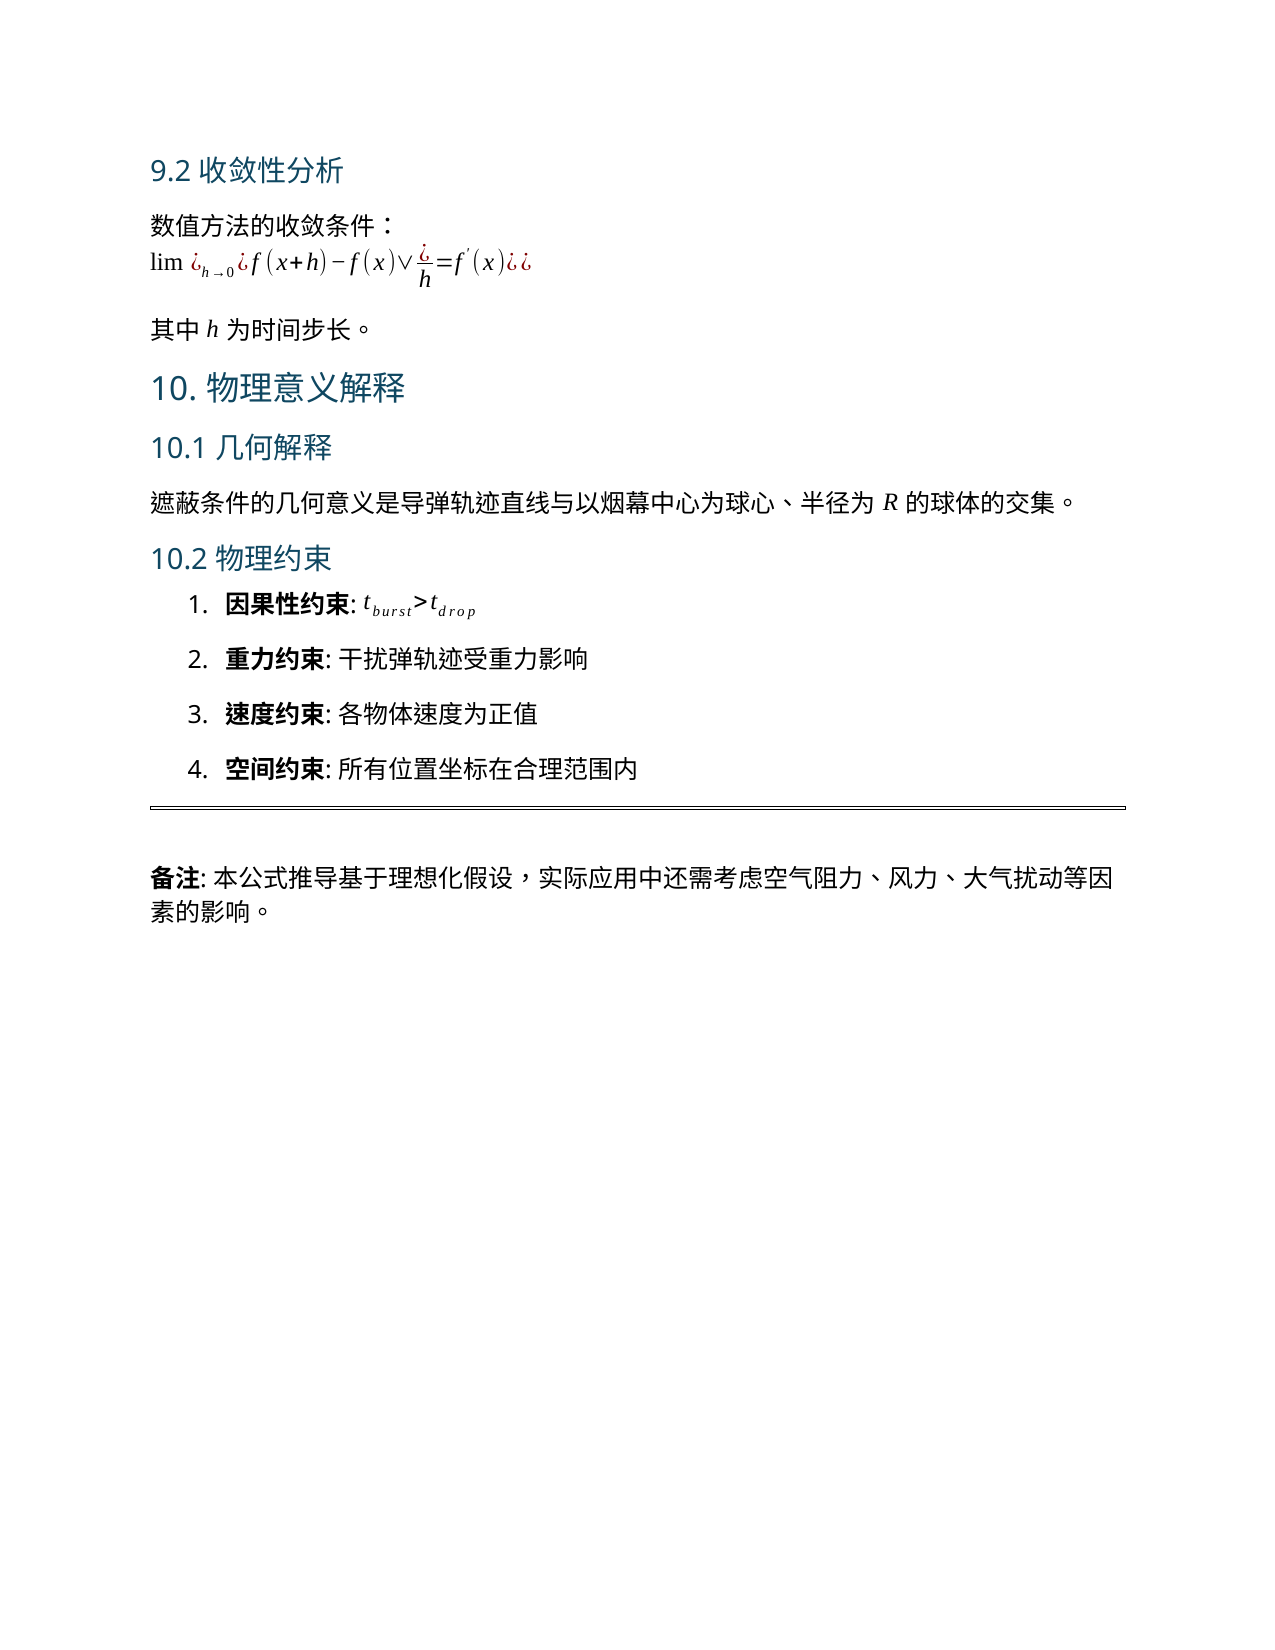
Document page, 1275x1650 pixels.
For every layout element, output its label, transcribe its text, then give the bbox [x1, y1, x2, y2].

text 遮蔽条件的几何意义是导弹轨迹直线与以烟幕中心为球心、半径为 的球体的交集。 [150, 486, 1125, 520]
subtitle 9.2 收敛性分析 [150, 150, 1125, 190]
subtitle 10.2 物理约束 [150, 538, 1125, 578]
subtitle 10. 物理意义解释 [150, 365, 1125, 411]
list 重力约束: 干扰弹轨迹受重力影响 [187, 641, 1125, 676]
text 数值方法的收敛条件： [150, 208, 1125, 294]
list 空间约束: 所有位置坐标在合理范围内 [187, 751, 1125, 785]
list 因果性约束: [187, 587, 1125, 621]
subtitle 10.1 几何解释 [150, 427, 1125, 467]
text 备注: 本公式推导基于理想化假设，实际应用中还需考虑空气阻力、风力、大气扰动等因素的影响。 [150, 861, 1125, 929]
text 其中 为时间步长。 [150, 312, 1125, 346]
list 速度约束: 各物体速度为正值 [187, 696, 1125, 730]
